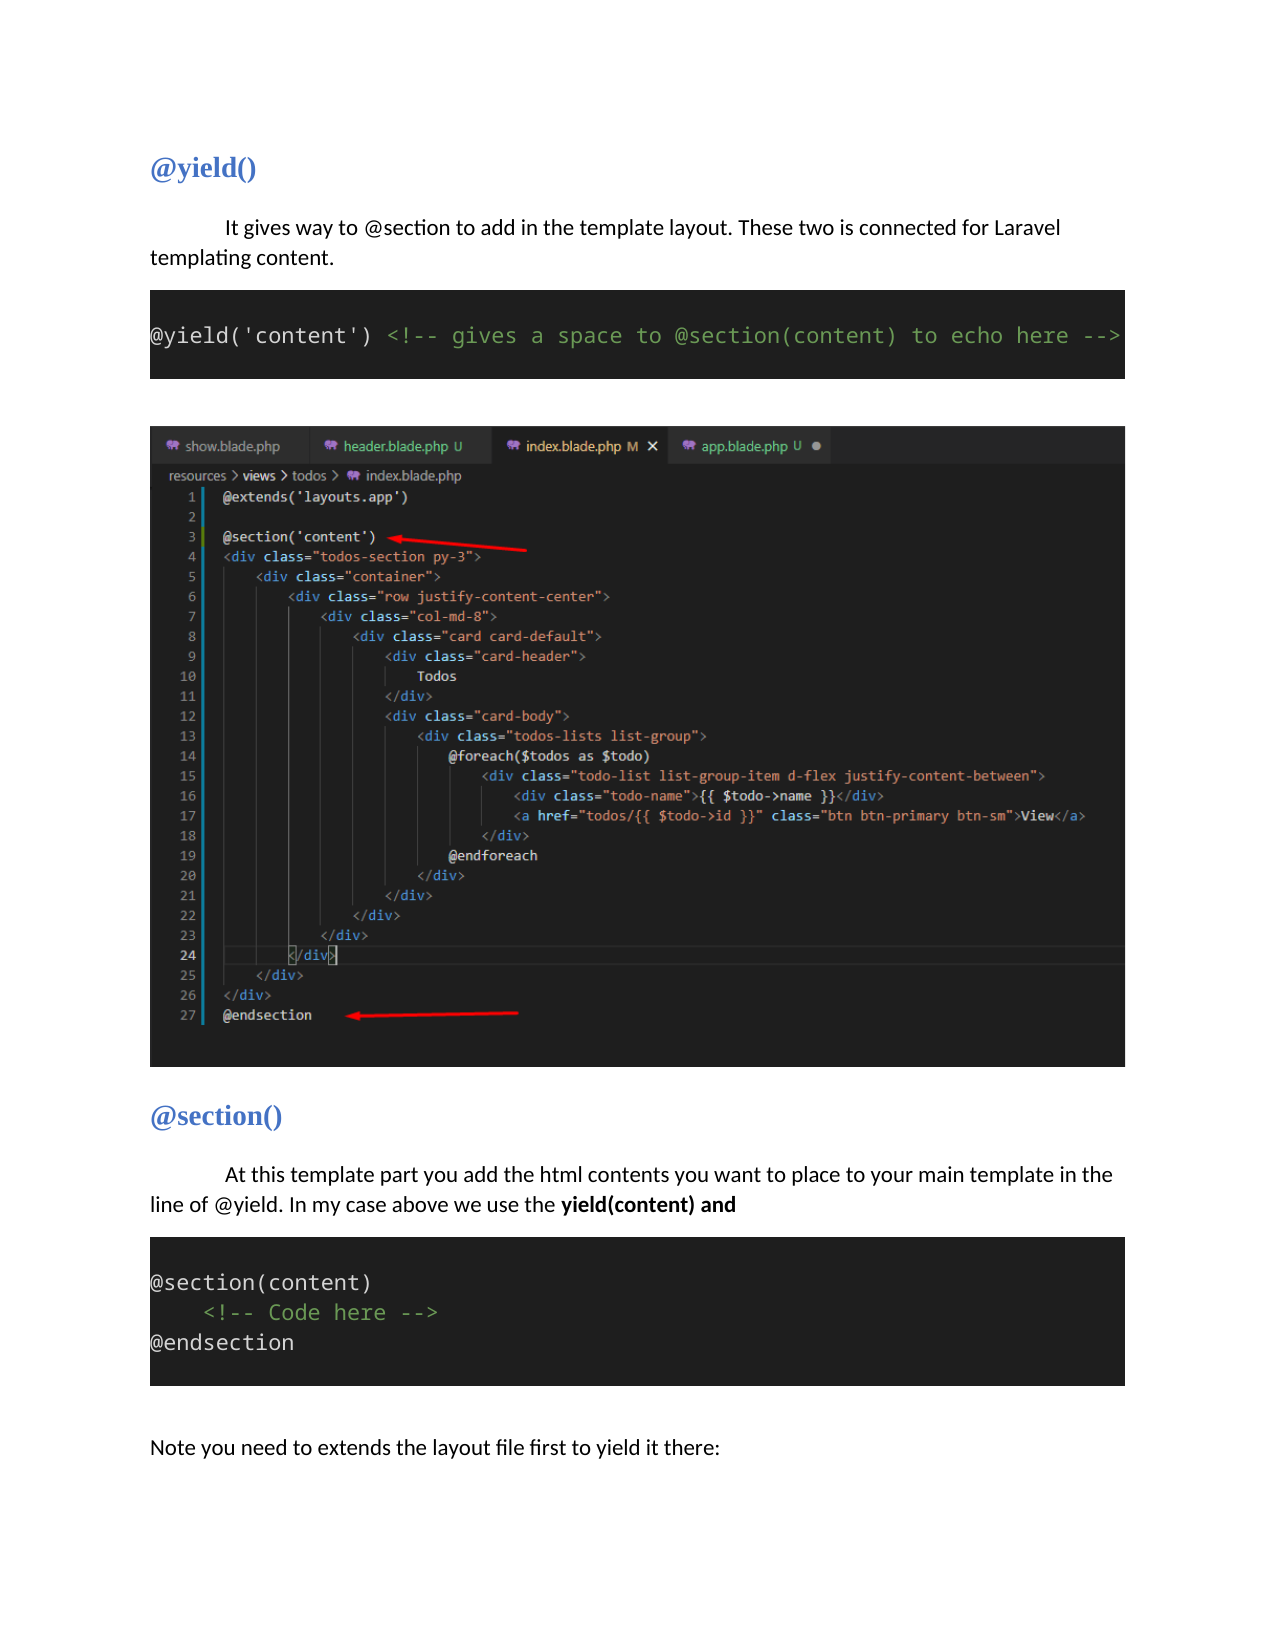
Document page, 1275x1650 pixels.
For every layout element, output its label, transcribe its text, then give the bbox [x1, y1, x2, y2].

text It gives way to @section to add in the template layout. These two is connected for Laravel templating content. [150, 213, 1125, 271]
picture [150, 426, 1125, 1067]
text At this template part you add the html contents you want to place to your main template in the line of @yield. In my case above we use the yield(content) and [150, 1160, 1125, 1218]
text @section(content) [150, 1267, 1125, 1297]
subtitle @section() [150, 1098, 1125, 1131]
text @yield('content') <!-- gives a space to @section(content) to echo here --> [150, 319, 1125, 349]
subtitle @yield() [150, 150, 1125, 183]
text Note you need to extends the layout file first to yield it there: [150, 1433, 1125, 1461]
text @endsection [150, 1327, 1125, 1357]
text <!-- Code here --> [150, 1297, 1125, 1327]
